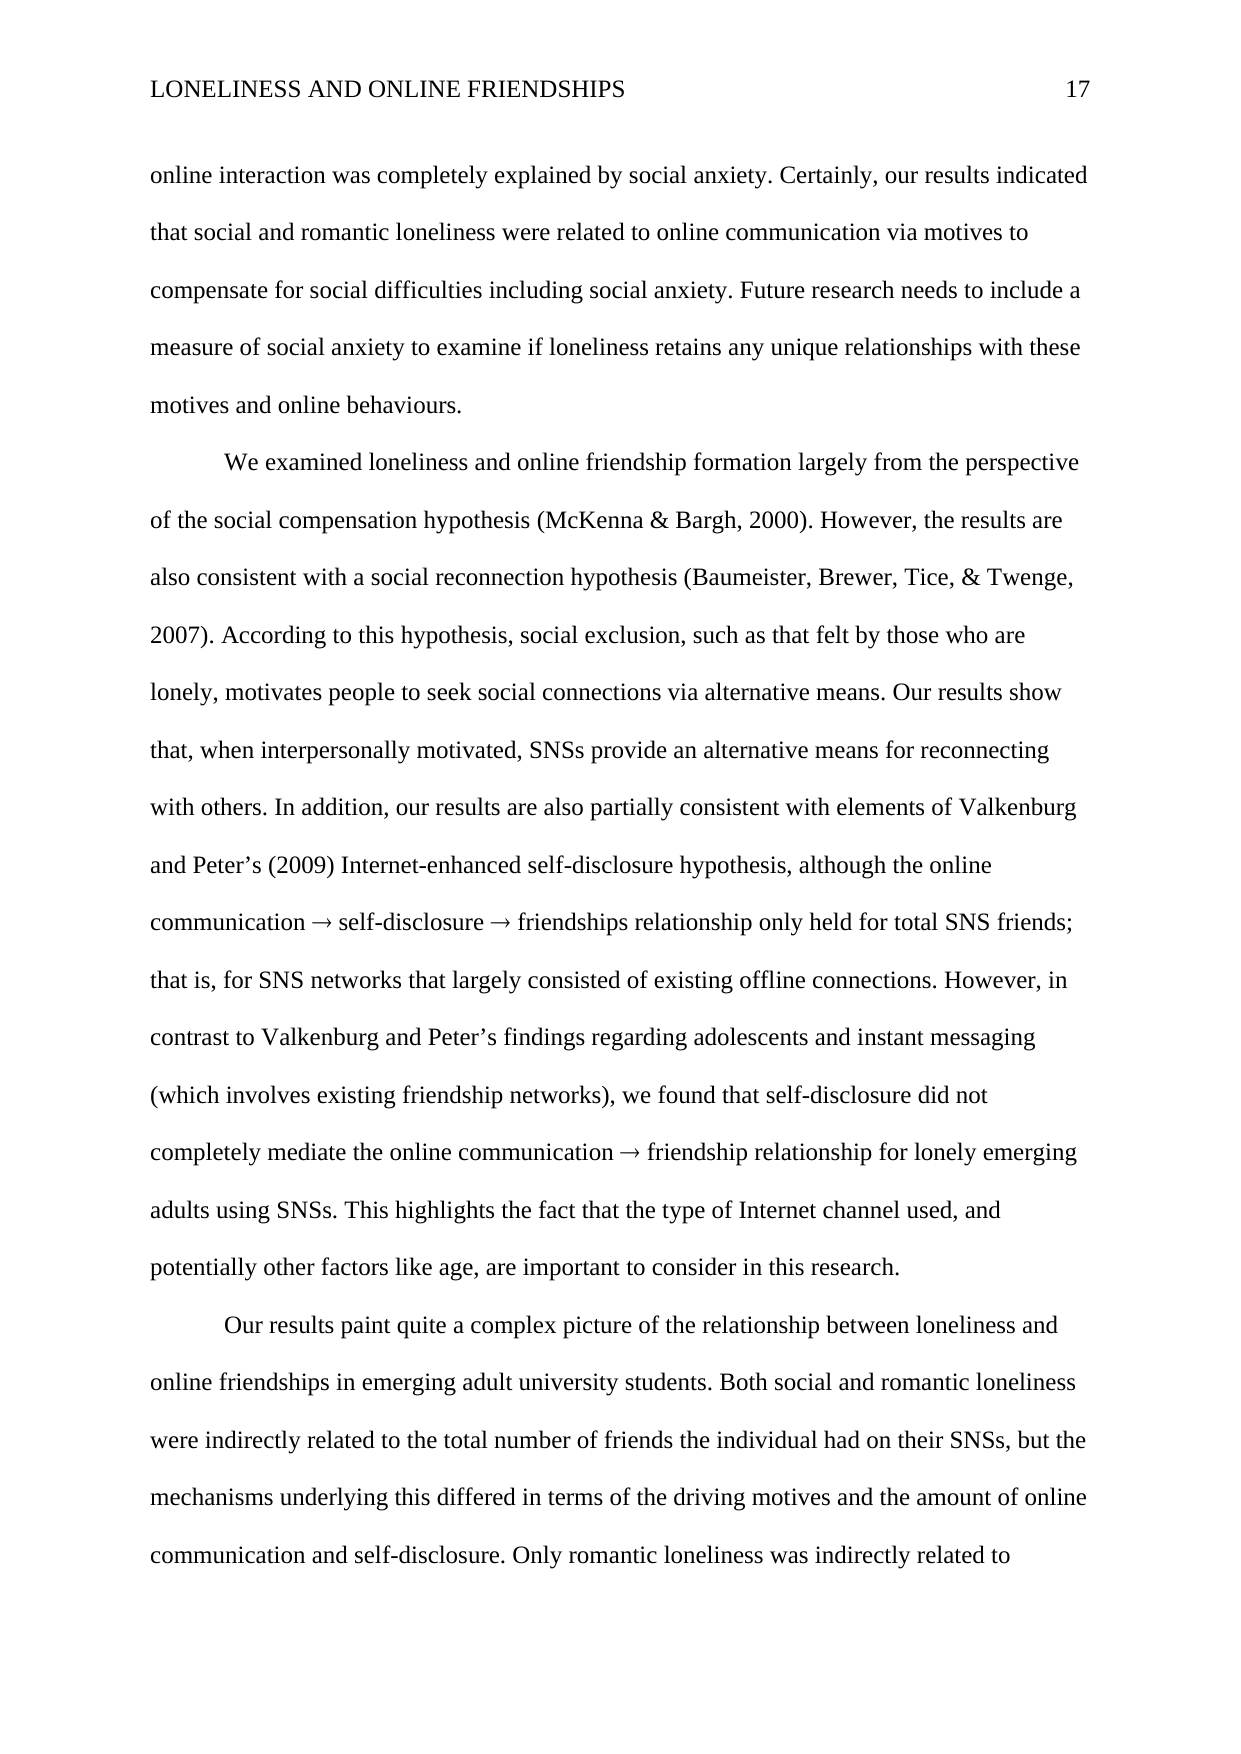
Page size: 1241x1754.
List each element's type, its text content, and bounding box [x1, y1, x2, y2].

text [150, 160, 1090, 419]
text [150, 1310, 1090, 1569]
text We examined loneliness and online friendship formation largely from the perspective of the social compensation hypothesis (McKenna & Bargh, 2000). However, the results are also consistent with a social reconnection hypothesis (Baumeister, Brewer, Tice, & Twenge, 2007). According to this hypothesis, social exclusion, such as that felt by those who are lonely, motivates people to seek social connections via alternative means. Our results show that, when interpersonally motivated, SNSs provide an alternative means for reconnecting with others. In addition, our results are also partially consistent with elements of Valkenburg and Peter’s (2009) Internet-enhanced self-disclosure hypothesis, although the online communication self-disclosure friendships relationship only held for total SNS friends; that is, for SNS networks that largely consisted of existing offline connections. However, in contrast to Valkenburg and Peter’s findings regarding adolescents and instant messaging (which involves existing friendship networks), we found that self-disclosure did not completely mediate the online communication friendship relationship for lonely emerging adults using SNSs. This highlights the fact that the type of Internet channel used, and potentially other factors like age, are important to consider in this research. [150, 447, 1090, 1281]
